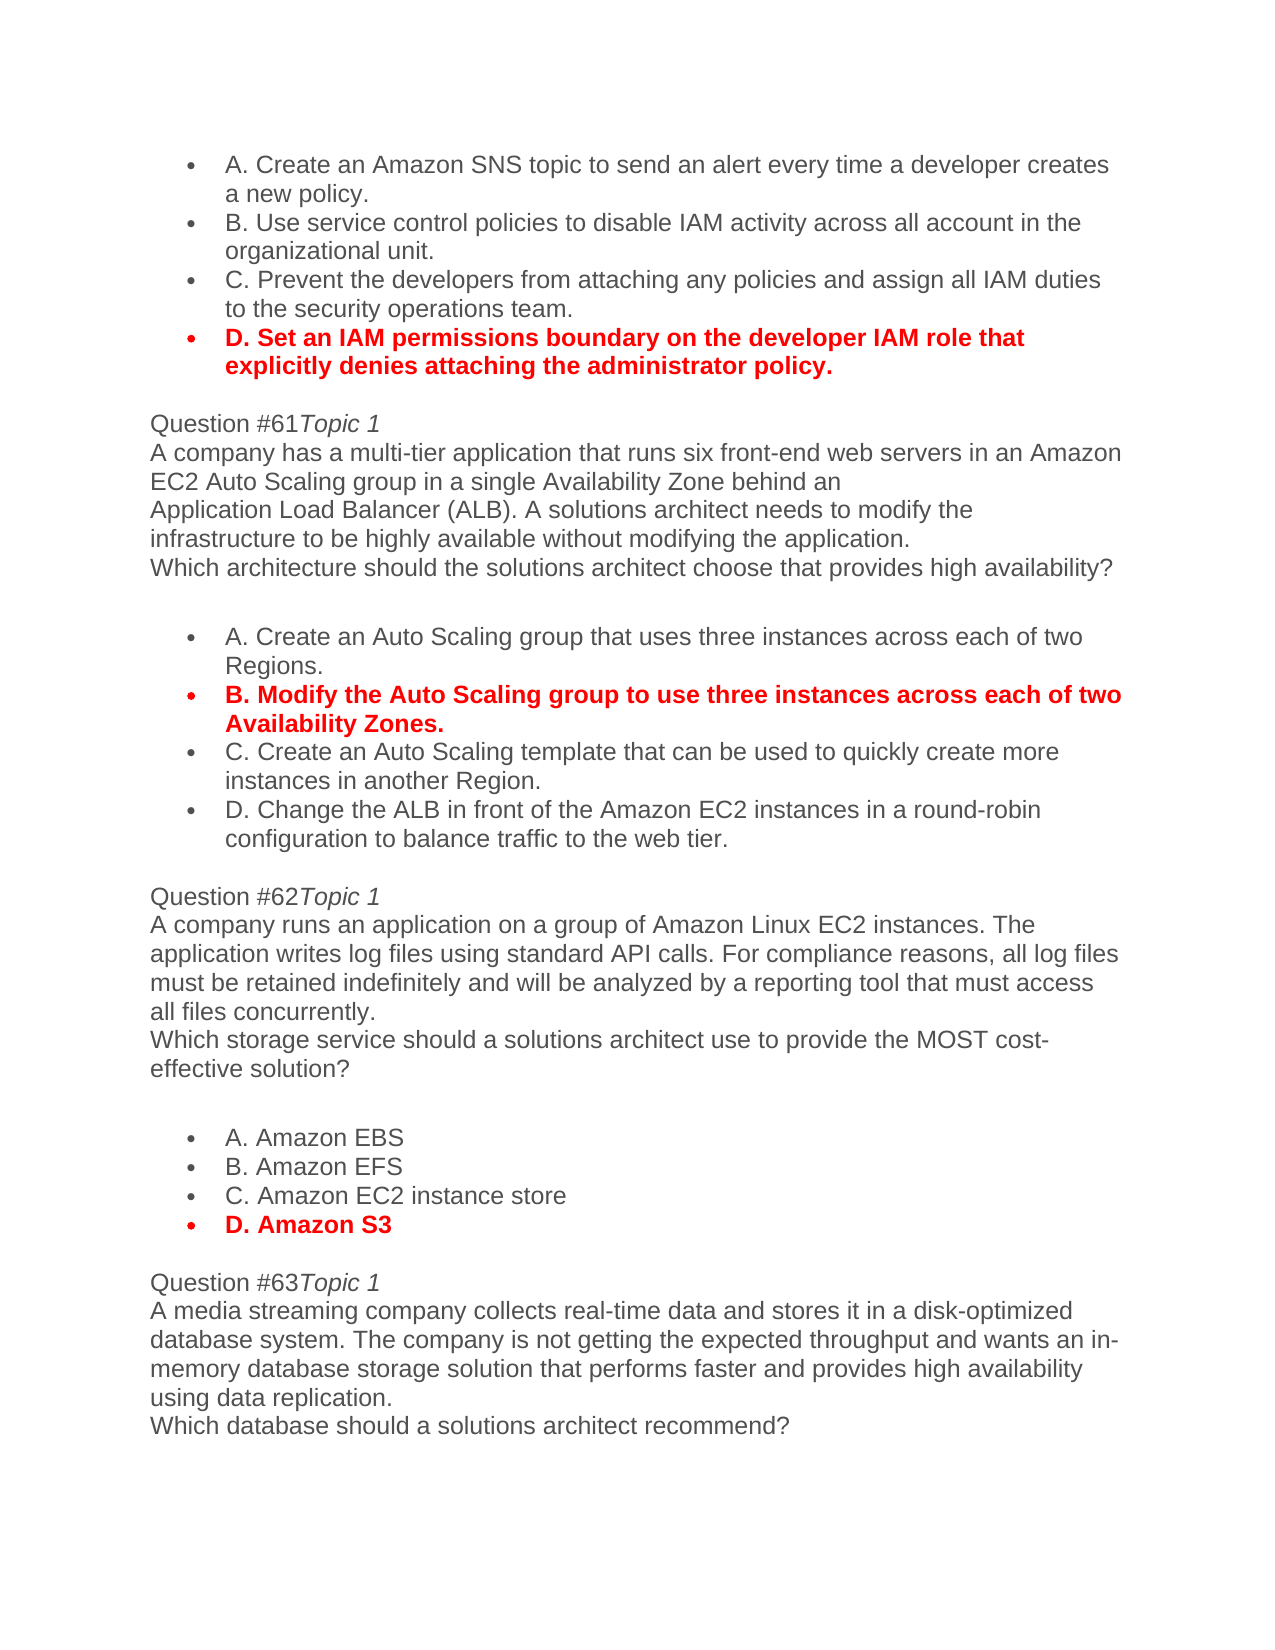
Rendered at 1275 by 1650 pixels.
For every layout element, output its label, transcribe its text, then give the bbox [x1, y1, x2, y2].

text A company has a multi-tier application that runs six front-end web servers in an Amazon EC2 Auto Scaling group in a single Availability Zone behind an Application Load Balancer (ALB). A solutions architect needs to modify the infrastructure to be highly available without modifying the application. Which architecture should the solutions architect choose that provides high availability? [150, 438, 1125, 582]
list B. Modify the Auto Scaling group to use three instances across each of two Availability Zones. [187, 680, 1125, 737]
text Question #63Topic 1 [150, 1267, 1125, 1296]
list C. Create an Auto Scaling template that can be used to quickly create more instances in another Region. [187, 737, 1125, 795]
list C. Amazon EC2 instance store [187, 1181, 1125, 1209]
list C. Prevent the developers from attaching any policies and assign all IAM duties to the security operations team. [187, 265, 1125, 322]
list D. Amazon S3 [187, 1209, 1125, 1238]
list A. Create an Auto Scaling group that uses three instances across each of two Regions. [187, 622, 1125, 680]
list D. Change the ALB in front of the Amazon EC2 instances in a round-robin configuration to balance traffic to the web tier. [187, 795, 1125, 852]
list D. Set an IAM permissions boundary on the developer IAM role that explicitly denies attaching the administrator policy. [187, 322, 1125, 380]
list A. Amazon EBS [187, 1123, 1125, 1152]
list A. Create an Amazon SNS topic to send an alert every time a developer creates a new policy. [187, 150, 1125, 207]
text Question #61Topic 1 [150, 409, 1125, 438]
text A media streaming company collects real-time data and stores it in a disk-optimized database system. The company is not getting the expected throughput and wants an in-memory database storage solution that performs faster and provides high availability using data replication. Which database should a solutions architect recommend? [150, 1296, 1125, 1440]
list B. Amazon EFS [187, 1152, 1125, 1181]
text A company runs an application on a group of Amazon Linux EC2 instances. The application writes log files using standard API calls. For compliance reasons, all log files must be retained indefinitely and will be analyzed by a reporting tool that must access all files concurrently. Which storage service should a solutions architect use to provide the MOST cost-effective solution? [150, 910, 1125, 1083]
text Question #62Topic 1 [150, 881, 1125, 910]
list B. Use service control policies to disable IAM activity across all account in the organizational unit. [187, 207, 1125, 265]
